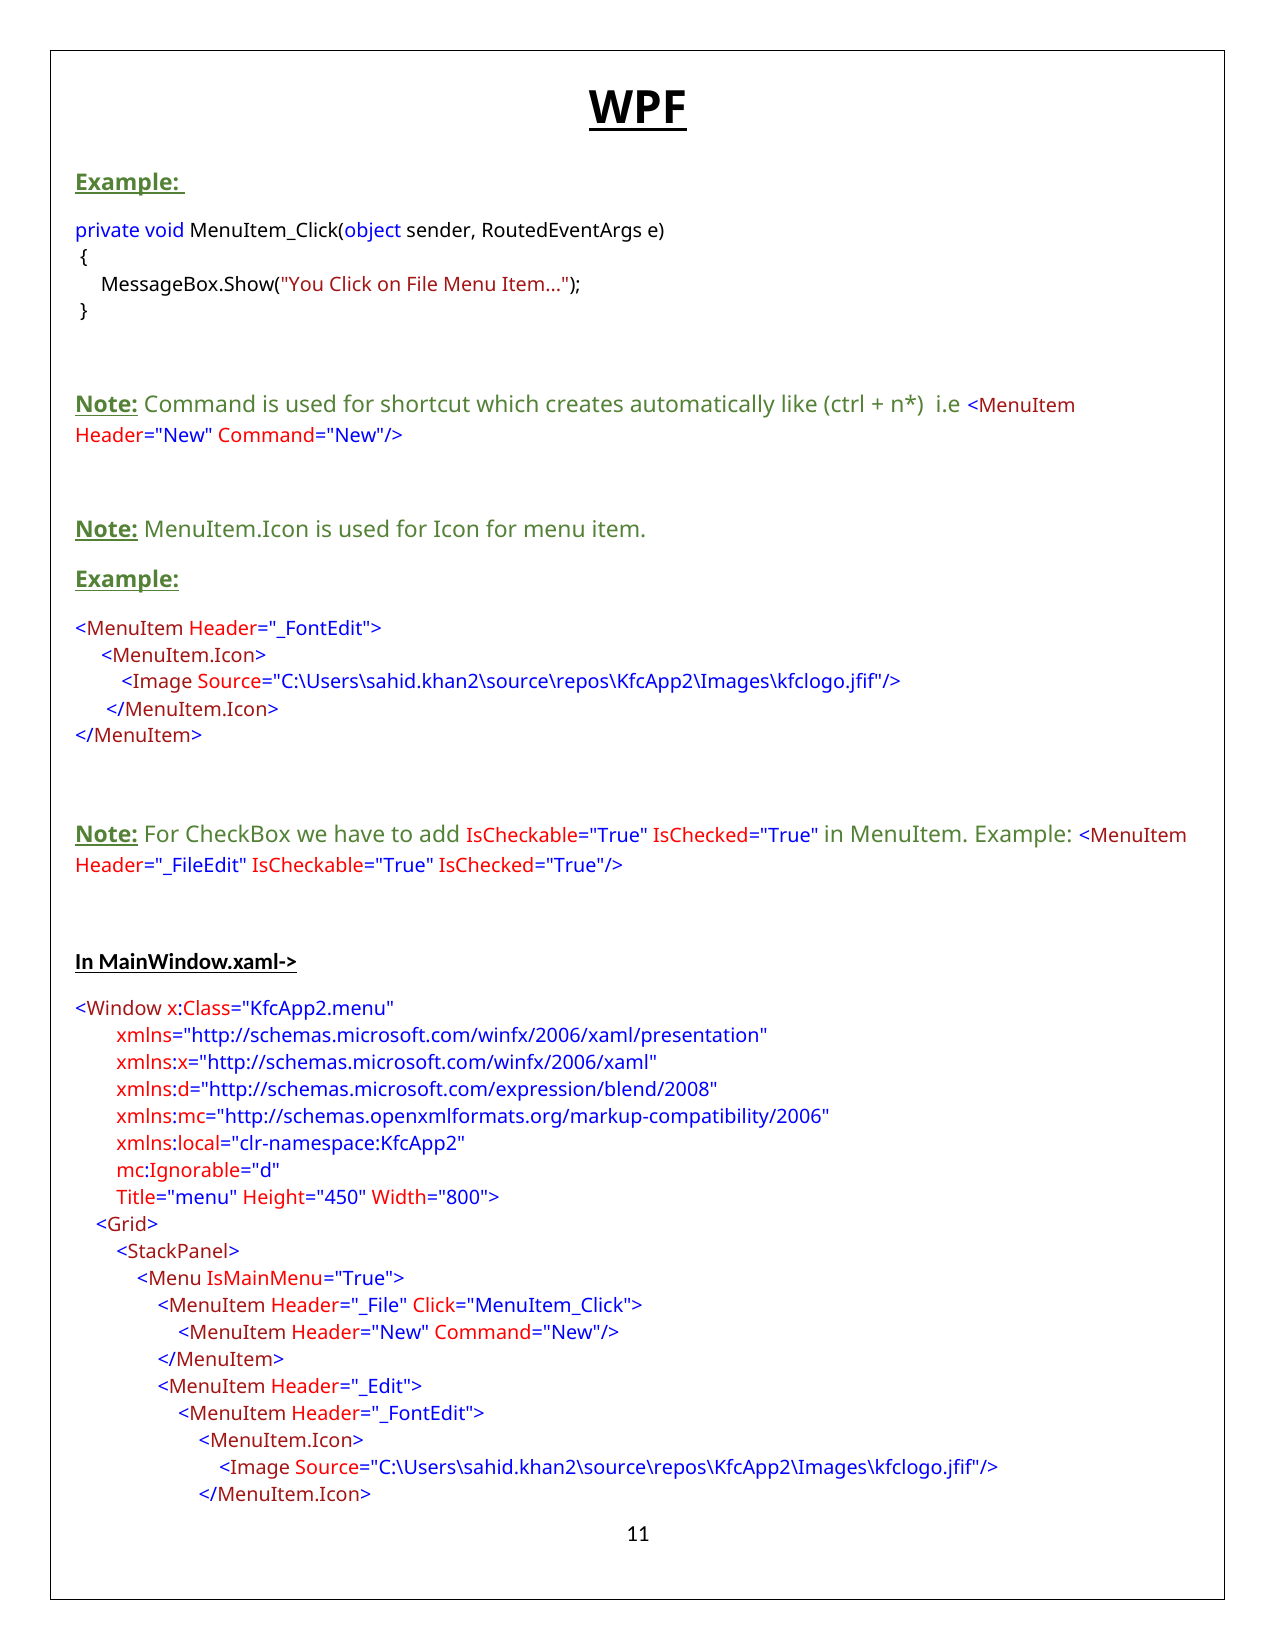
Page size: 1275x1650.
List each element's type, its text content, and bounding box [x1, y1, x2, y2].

text <Image Source="C:\Users\sahid.khan2\source\repos\KfcApp2\Images\kfclogo.jfif"/> [75, 1453, 1200, 1480]
text <Image Source="C:\Users\sahid.khan2\source\repos\KfcApp2\Images\kfclogo.jfif"/> [75, 668, 1200, 695]
text <Menu IsMainMenu="True"> [75, 1264, 1200, 1291]
text xmlns="http://schemas.microsoft.com/winfx/2006/xaml/presentation" [75, 1021, 1200, 1048]
text private void MenuItem_Click(object sender, RoutedEventArgs e) [75, 216, 1200, 243]
text </MenuItem.Icon> [75, 1480, 1200, 1507]
text </MenuItem.Icon> [75, 695, 1200, 722]
text Note: For CheckBox we have to add IsCheckable="True" IsChecked="True" in MenuItem. Example: <MenuItem Header="_FileEdit" IsCheckable="True" IsChecked="True"/> [75, 818, 1200, 878]
text <MenuItem Header="_Edit"> [75, 1372, 1200, 1399]
text <Window x:Class="KfcApp2.menu" [75, 994, 1200, 1021]
text Example: [75, 563, 1200, 595]
text Example: [75, 165, 1200, 197]
text MessageBox.Show("You Click on File Menu Item..."); [75, 270, 1200, 297]
text </MenuItem> [75, 1345, 1200, 1372]
text xmlns:local="clr-namespace:KfcApp2" [75, 1129, 1200, 1156]
text </MenuItem> [75, 722, 1200, 749]
text xmlns:mc="http://schemas.openxmlformats.org/markup-compatibility/2006" [75, 1102, 1200, 1129]
text Title="menu" Height="450" Width="800"> [75, 1183, 1200, 1210]
text { [75, 243, 1200, 270]
text xmlns:d="http://schemas.microsoft.com/expression/blend/2008" [75, 1075, 1200, 1102]
text mc:Ignorable="d" [75, 1156, 1200, 1183]
text In MainWindow.xaml-> [75, 947, 1200, 975]
text Note: MenuItem.Icon is used for Icon for menu item. [75, 513, 1200, 544]
text } [75, 297, 1200, 324]
text <MenuItem Header="_FontEdit"> [75, 1399, 1200, 1426]
text xmlns:x="http://schemas.microsoft.com/winfx/2006/xaml" [75, 1048, 1200, 1075]
text <Grid> [75, 1210, 1200, 1237]
text <MenuItem.Icon> [75, 641, 1200, 668]
text <MenuItem.Icon> [75, 1426, 1200, 1453]
text <MenuItem Header="_File" Click="MenuItem_Click"> [75, 1291, 1200, 1318]
text <MenuItem Header="_FontEdit"> [75, 614, 1200, 641]
text Note: Command is used for shortcut which creates automatically like (ctrl + n*) i.e <MenuItem Header="New" Command="New"/> [75, 388, 1200, 448]
text <StackPanel> [75, 1237, 1200, 1264]
text <MenuItem Header="New" Command="New"/> [75, 1318, 1200, 1345]
